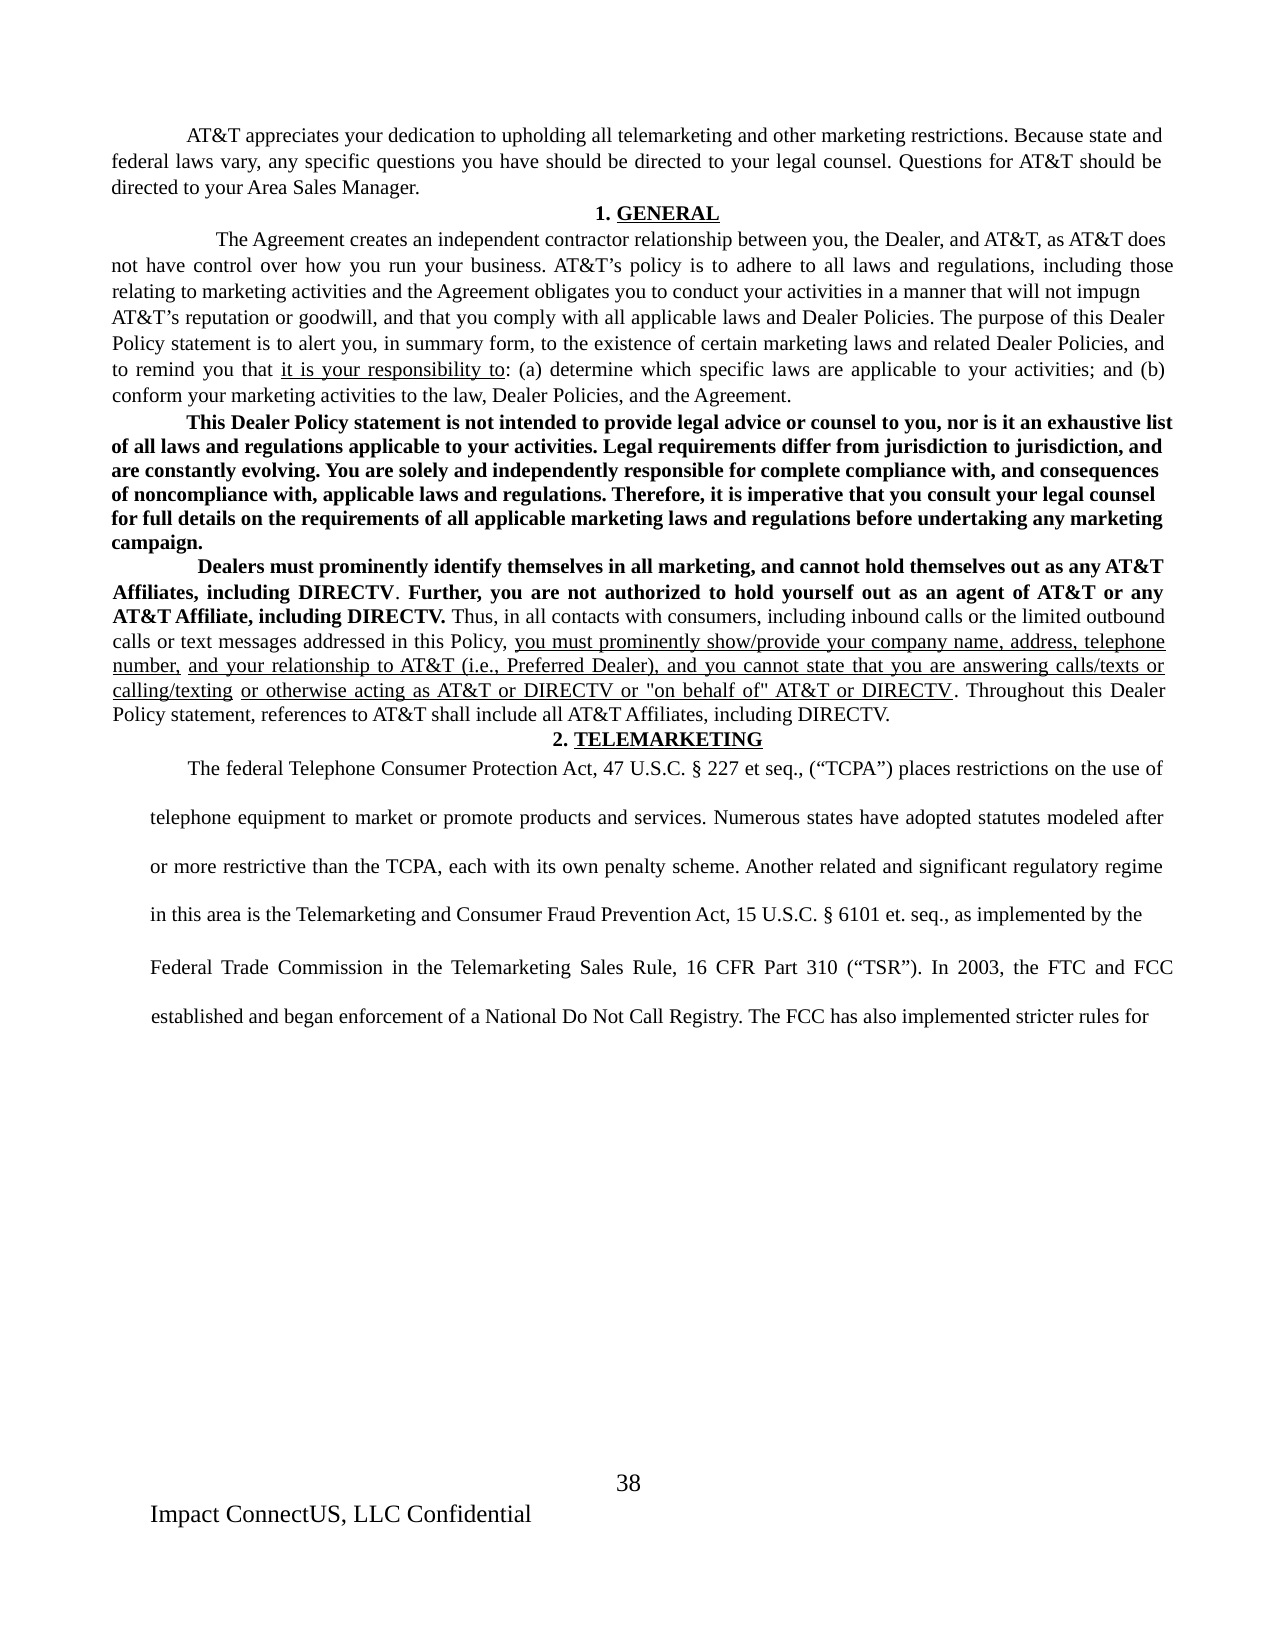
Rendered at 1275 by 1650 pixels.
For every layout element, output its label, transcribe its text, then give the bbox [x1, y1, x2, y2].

subtitle Dealers must prominently identify themselves in all marketing, and cannot hold themselves out as any AT&T [86, 554, 1164, 578]
text AT&T appreciates your dedication to upholding all telemarketing and other marketing restrictions. Because state and federal laws vary, any specific questions you have should be directed to your legal counsel. Questions for AT&T should be directed to your Area Sales Manager. [111, 123, 1163, 199]
text AT&T’s reputation or goodwill, and that you comply with all applicable laws and Dealer Policies. The purpose of this Dealer Policy statement is to alert you, in summary form, to the existence of certain marketing laws and related Dealer Policies, and to remind you that it is your responsibility to: (a) determine which specific laws are applicable to your activities; and (b) conform your marketing activities to the law, Dealer Policies, and the Agreement. [111, 305, 1166, 407]
text The Agreement creates an independent contractor relationship between you, the Dealer, and AT&T, as AT&T does [87, 227, 1166, 251]
text 2. TELEMARKETING [137, 727, 1178, 751]
text The federal Telephone Consumer Protection Act, 47 U.S.C. § 227 et seq., (“TCPA”) places restrictions on the use of telephone equipment to market or promote products and services. Numerous states have adopted statutes modeled after or more restrictive than the TCPA, each with its own penalty scheme. Another related and significant regulatory regime in this area is the Telemarketing and Consumer Fraud Prevention Act, 15 U.S.C. § 6101 et. seq., as implemented by the [150, 756, 1164, 926]
text Federal Trade Commission in the Telemarketing Sales Rule, 16 CFR Part 310 (“TSR”). In 2003, the FTC and FCC established and began enforcement of a National Do Not Call Registry. The FCC has also implemented stricter rules for [150, 955, 1176, 1028]
text 1. GENERAL [137, 201, 1178, 225]
text Affiliates, including DIRECTV. Further, you are not authorized to hold yourself out as an agent of AT&T or any AT&T Affiliate, including DIRECTV. Thus, in all contacts with consumers, including inbound calls or the limited outbound calls or text messages addressed in this Policy, you must prominently show/provide your company name, address, telephone number, and your relationship to AT&T (i.e., Preferred Dealer), and you cannot state that you are answering calls/texts or calling/texting or otherwise acting as AT&T or DIRECTV or "on behalf of" AT&T or DIRECTV. Throughout this Dealer Policy statement, references to AT&T shall include all AT&T Affiliates, including DIRECTV. [112, 580, 1166, 726]
text not have control over how you run your business. AT&T’s policy is to adhere to all laws and regulations, including those relating to marketing activities and the Agreement obligates you to conduct your activities in a manner that will not impugn [111, 253, 1176, 303]
text This Dealer Policy statement is not intended to provide legal advice or counsel to you, nor is it an exhaustive list of all laws and regulations applicable to your activities. Legal requirements differ from jurisdiction to jurisdiction, and are constantly evolving. You are solely and independently responsible for complete compliance with, and consequences of noncompliance with, applicable laws and regulations. Therefore, it is imperative that you consult your legal counsel for full details on the requirements of all applicable marketing laws and regulations before undertaking any marketing campaign. [111, 409, 1178, 554]
